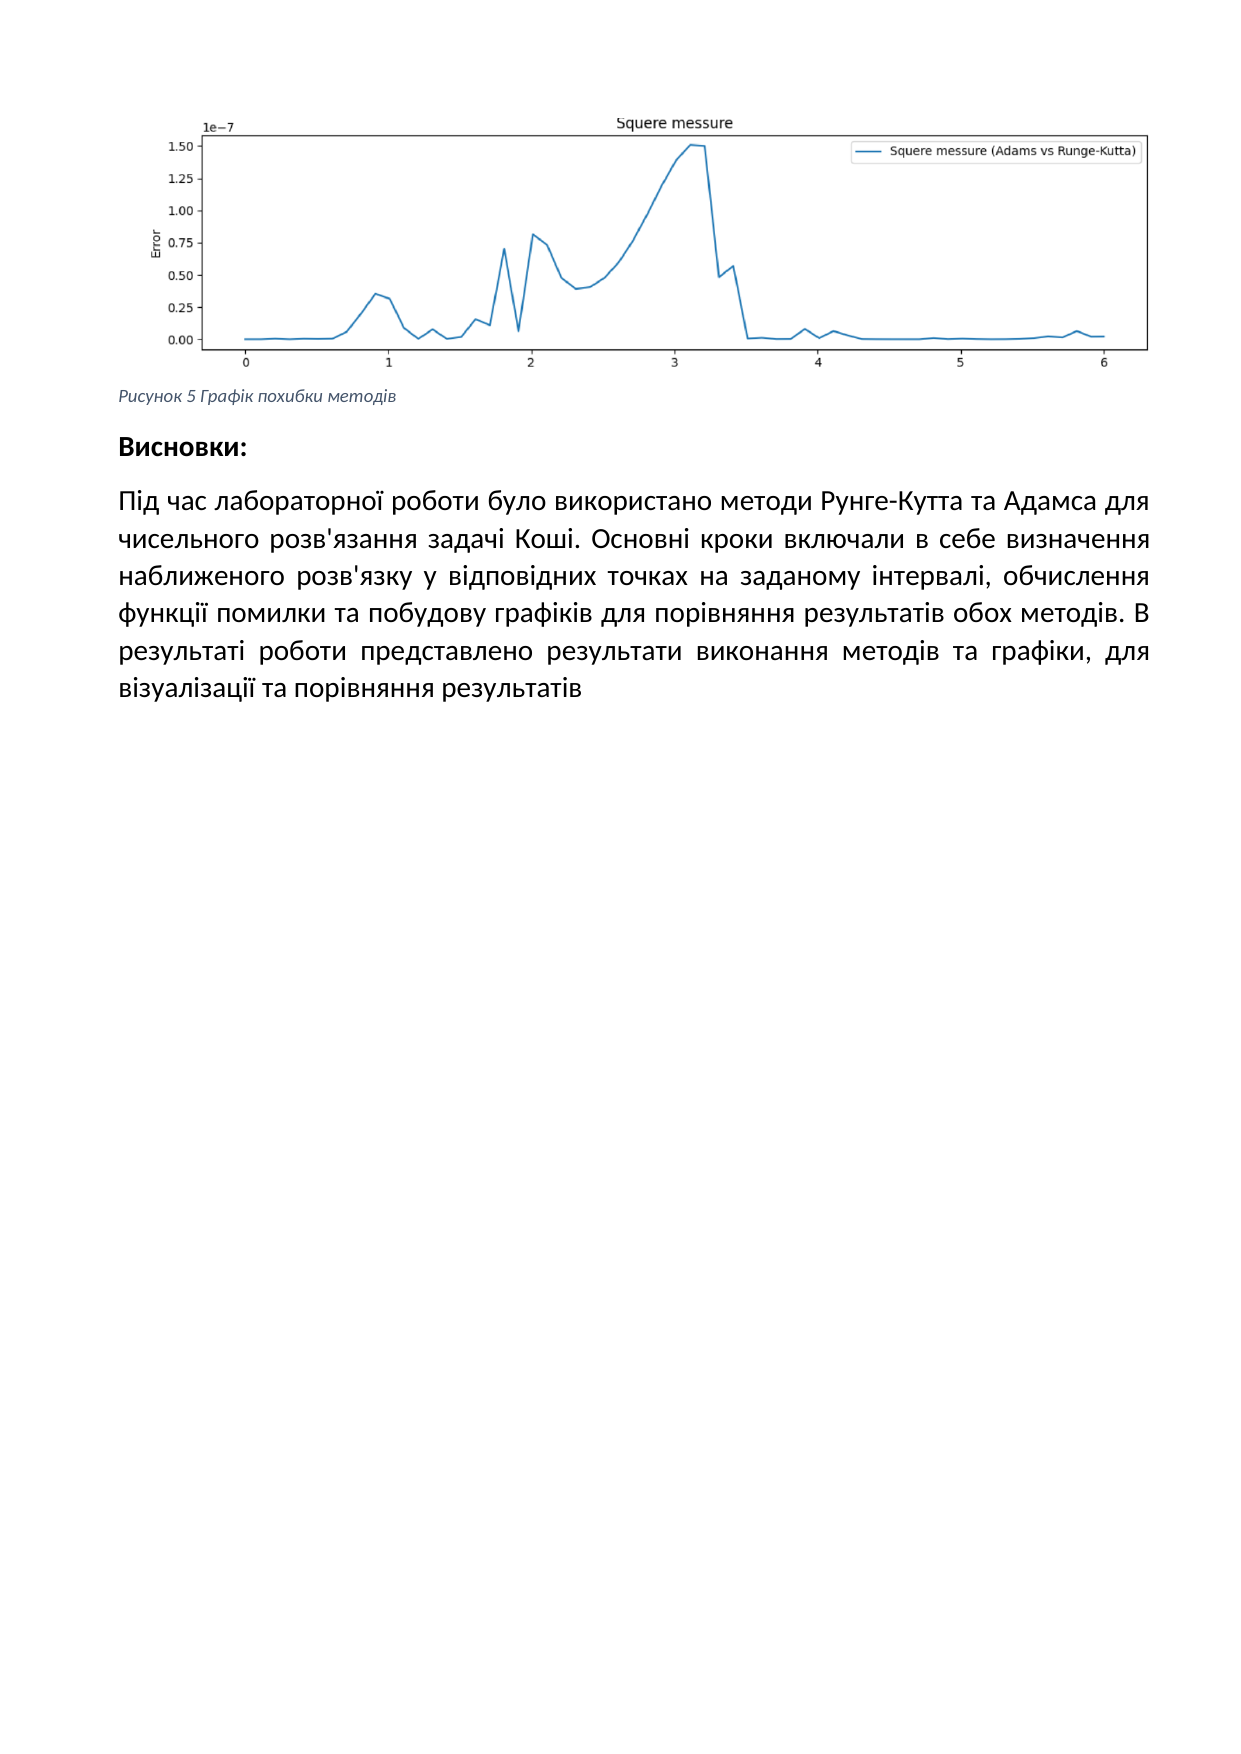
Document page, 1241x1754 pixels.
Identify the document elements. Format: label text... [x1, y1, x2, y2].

text Під час лабораторної роботи було використано методи Рунге-Кутта та Адамса для чисельного розв'язання задачі Коші. Основні кроки включали в себе визначення наближеного розв'язку у відповідних точках на заданому інтервалі, обчислення функції помилки та побудову графіків для порівняння результатів обох методів. В результаті роботи представлено результати виконання методів та графіки, для візуалізації та порівняння результатів [118, 482, 1152, 705]
text Висновки: [118, 428, 1152, 464]
picture [118, 118, 1167, 367]
